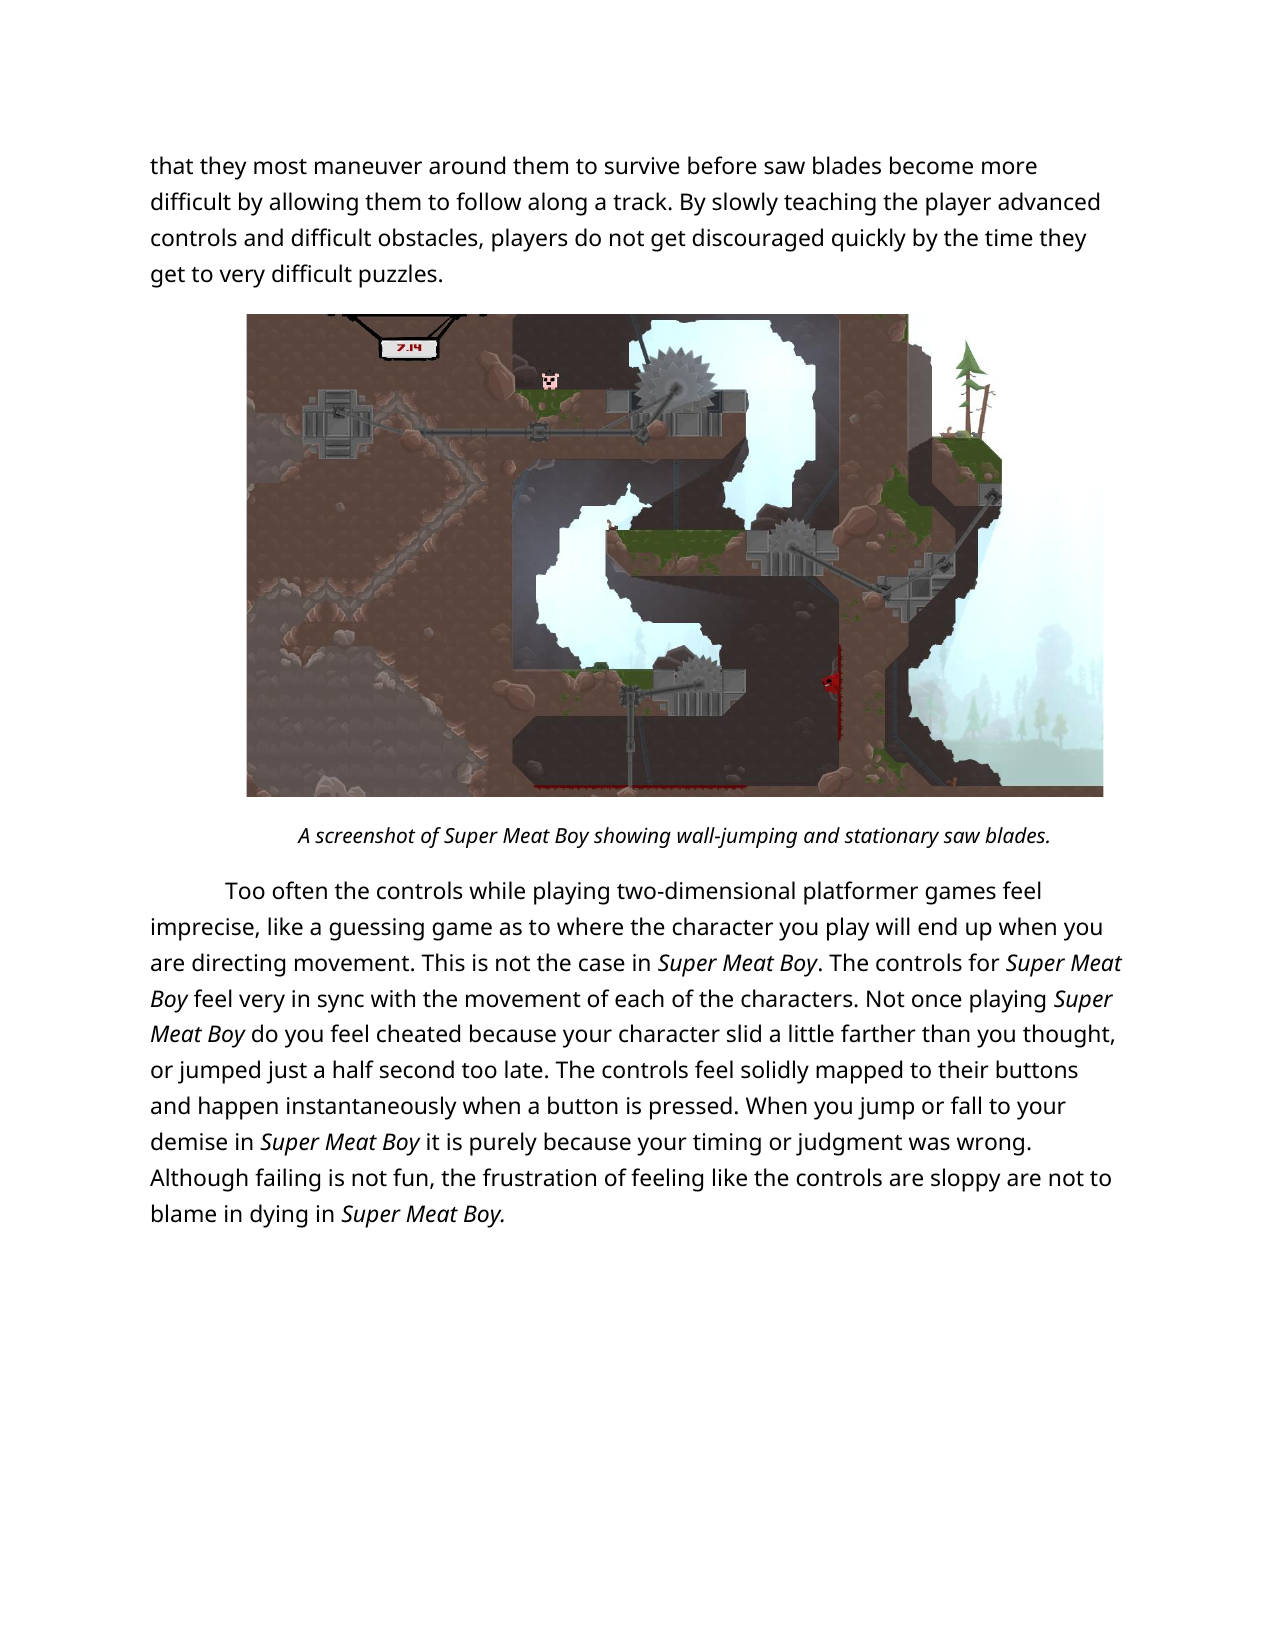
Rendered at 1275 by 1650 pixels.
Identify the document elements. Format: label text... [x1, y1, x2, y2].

text Too often the controls while playing two-dimensional platformer games feel imprecise, like a guessing game as to where the character you play will end up when you are directing movement. This is not the case in Super Meat Boy. The controls for Super Meat Boy feel very in sync with the movement of each of the characters. Not once playing Super Meat Boy do you feel cheated because your character slid a little farther than you thought, or jumped just a half second too late. The controls feel solidly mapped to their buttons and happen instantaneously when a button is pressed. When you jump or fall to your demise in Super Meat Boy it is purely because your timing or judgment was wrong. Although failing is not fun, the frustration of feeling like the controls are sloppy are not to blame in dying in Super Meat Boy. [150, 875, 1125, 1229]
text A screenshot of Super Meat Boy showing wall-jumping and stationary saw blades. [150, 821, 1125, 850]
picture [246, 314, 1104, 797]
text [150, 150, 1125, 289]
